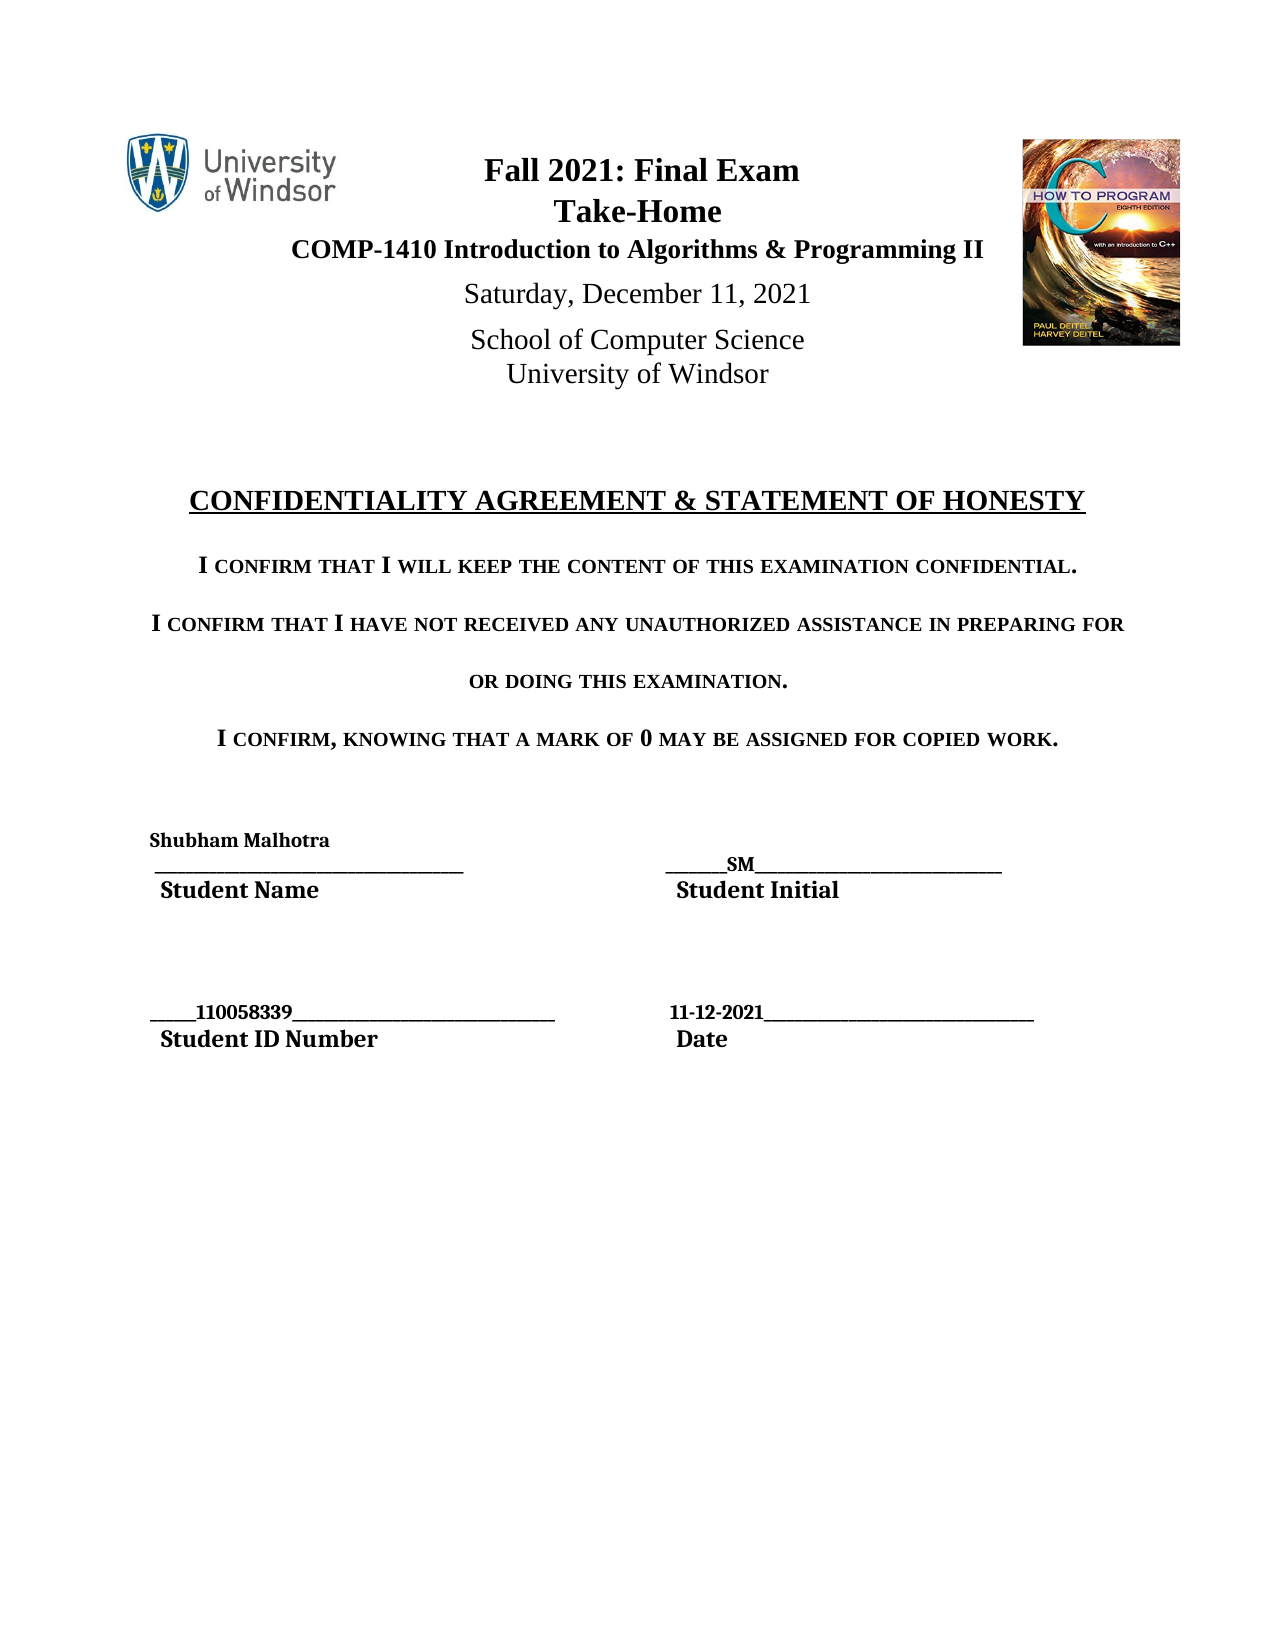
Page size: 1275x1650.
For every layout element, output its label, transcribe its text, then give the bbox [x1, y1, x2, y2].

picture [1022, 139, 1180, 346]
text Student Name Student Initial [150, 876, 1125, 905]
text Shubham Malhotra [150, 828, 1125, 852]
text I confirm that I have not received any unauthorized assistance in preparing for or doing this examination. [150, 608, 1125, 694]
text Student ID Number Date [150, 1025, 1125, 1053]
text Fall 2021: Final Exam [150, 150, 1125, 188]
picture [112, 107, 353, 243]
text CONFIDENTIALITY AGREEMENT & STATEMENT OF HONESTY [150, 483, 1125, 517]
subtitle Saturday, December 11, 2021 [150, 276, 1125, 310]
subtitle COMP-1410 Introduction to Algorithms & Programming II [150, 233, 1125, 264]
text ______110058339__________________________________ 11-12-2021___________________________________ [150, 1001, 1125, 1025]
subtitle University of Windsor [150, 356, 1125, 389]
text I confirm, knowing that a mark of 0 may be assigned for copied work. [150, 723, 1125, 752]
text ________________________________________ ________SM________________________________ [150, 852, 1125, 876]
text Take-Home [150, 191, 1125, 230]
text I confirm that I will keep the content of this examination confidential. [150, 550, 1125, 579]
subtitle School of Computer Science [150, 322, 1125, 356]
